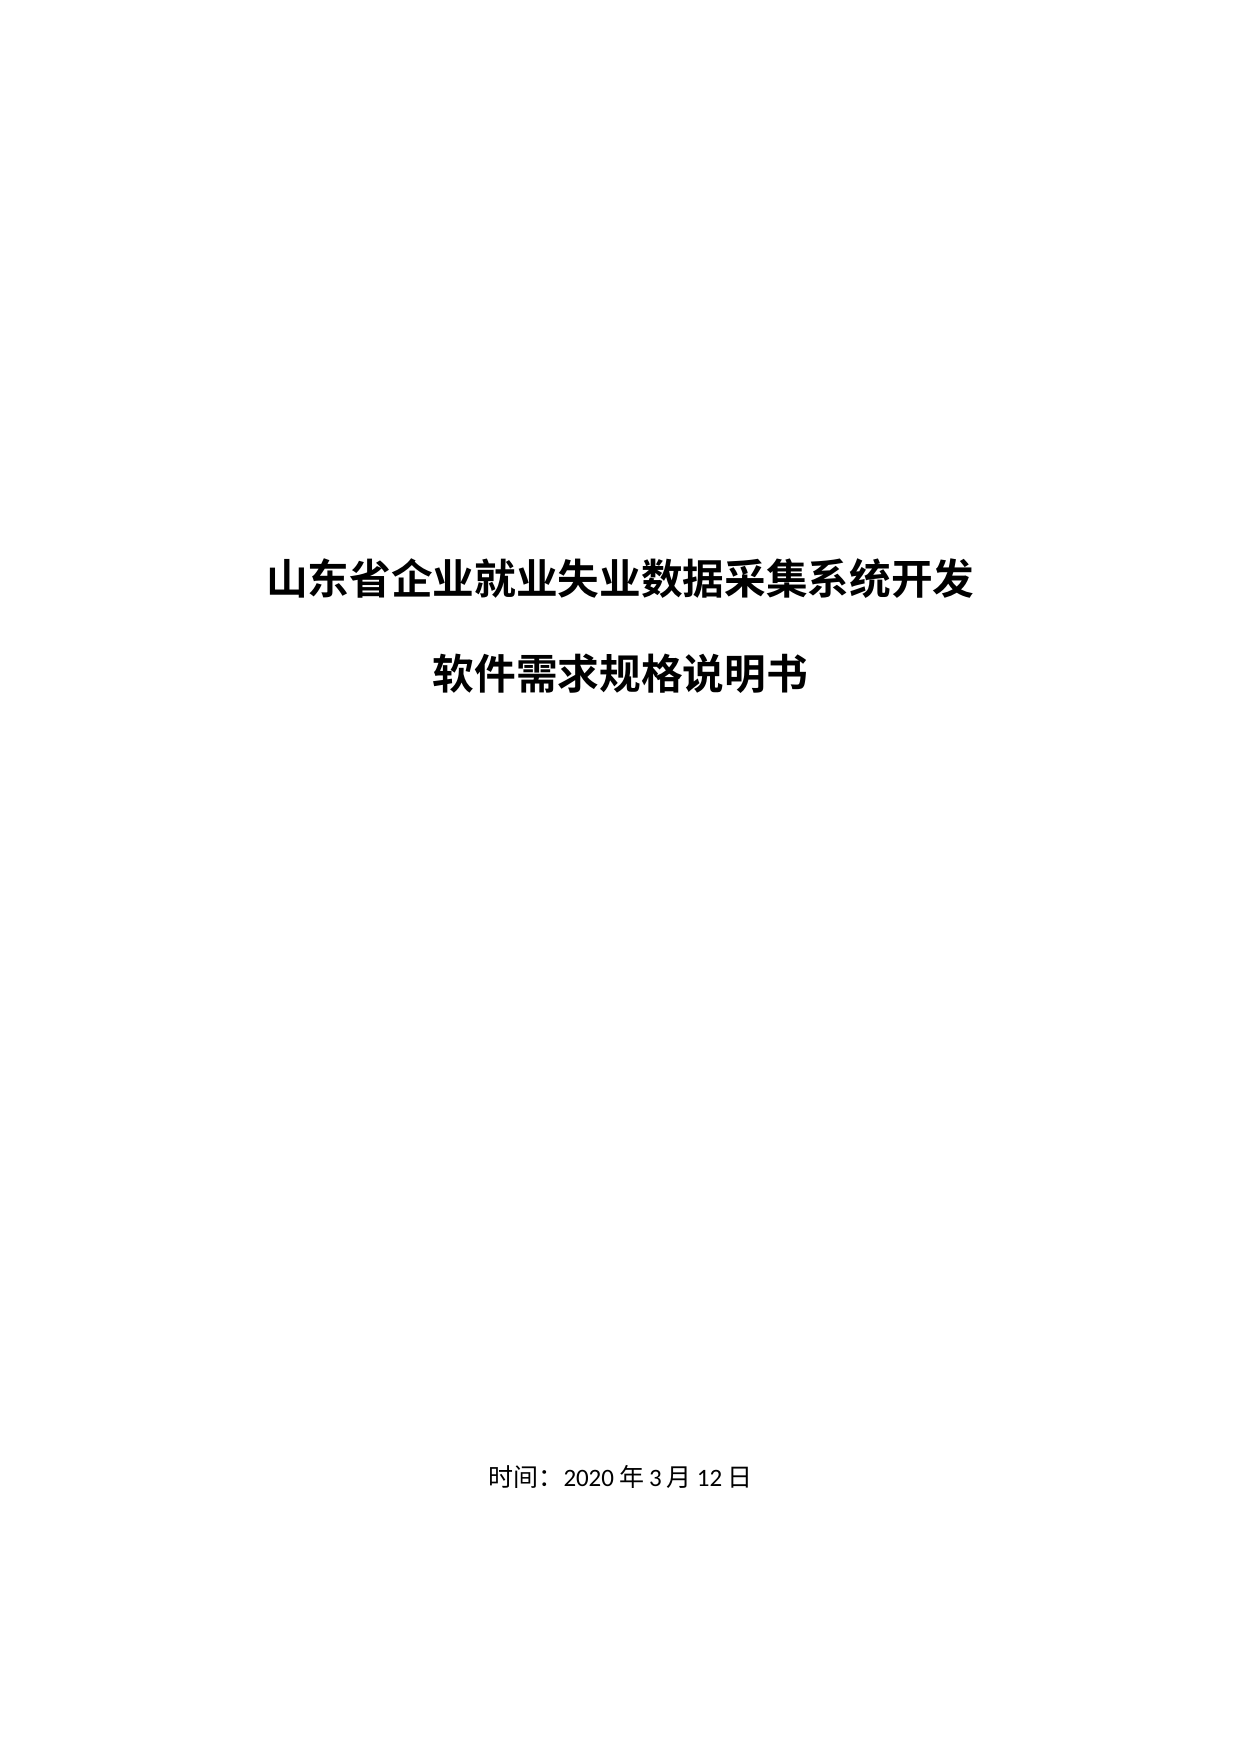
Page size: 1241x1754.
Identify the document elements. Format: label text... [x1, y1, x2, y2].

text 软件需求规格说明书 [187, 639, 1053, 704]
text 时间：2020年3月12日 [187, 1443, 1053, 1508]
text 山东省企业就业失业数据采集系统开发 [187, 544, 1053, 609]
